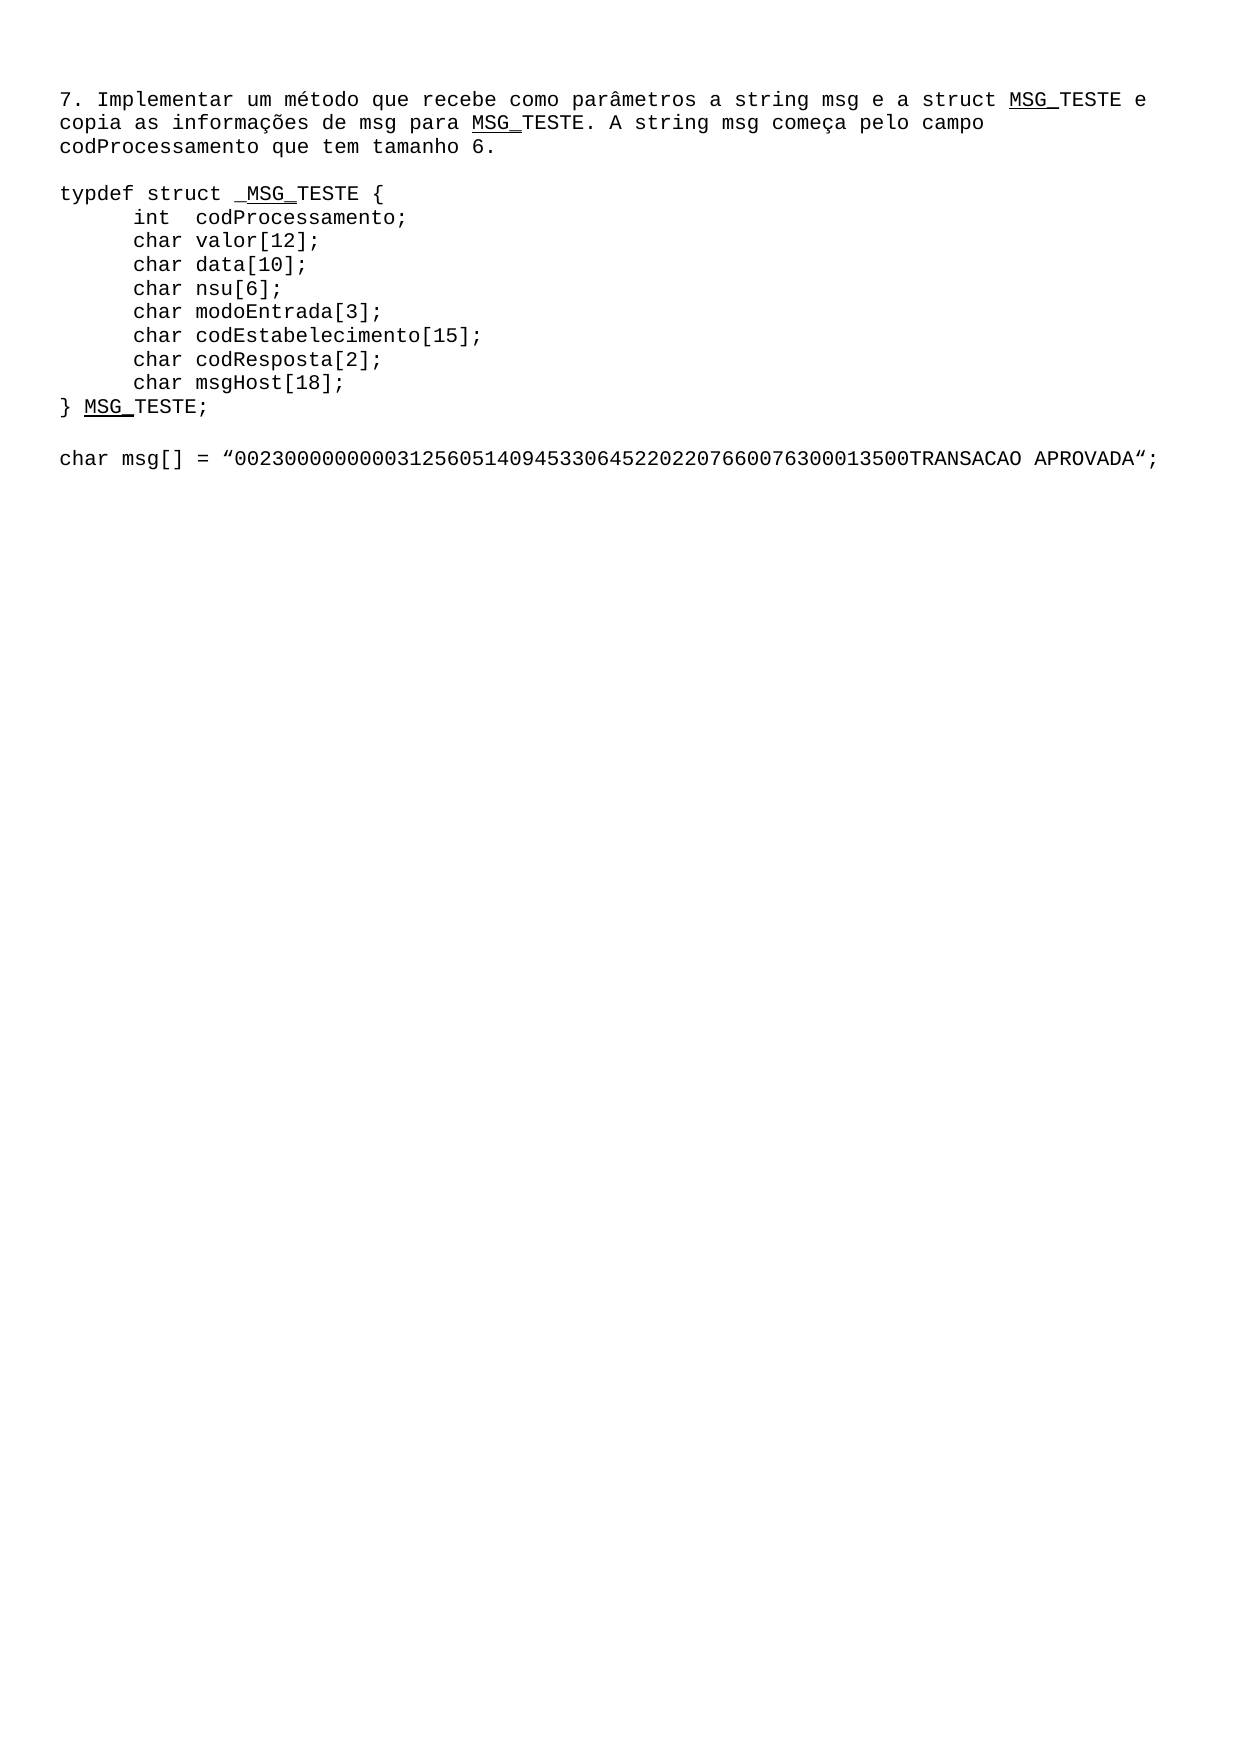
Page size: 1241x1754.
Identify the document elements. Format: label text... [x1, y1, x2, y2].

text typdef struct _MSG_TESTE { [59, 183, 1181, 207]
text int codProcessamento; [59, 207, 1181, 230]
text 7. Implementar um método que recebe como parâmetros a string msg e a struct MSG_TESTE e copia as informações de msg para MSG_TESTE. A string msg começa pelo campo codProcessamento que tem tamanho 6. [59, 88, 1181, 159]
text char msgHost[18]; [59, 372, 1181, 396]
text char nsu[6]; [59, 278, 1181, 301]
text char msg[] = “002300000000031256051409453306452202207660076300013500TRANSACAO APROVADA“; [59, 448, 1181, 472]
text char data[10]; [59, 254, 1181, 278]
text char modoEntrada[3]; [59, 301, 1181, 325]
text char valor[12]; [59, 230, 1181, 254]
text char codResposta[2]; [59, 349, 1181, 372]
text } MSG_TESTE; [59, 396, 1181, 419]
text char codEstabelecimento[15]; [59, 325, 1181, 349]
